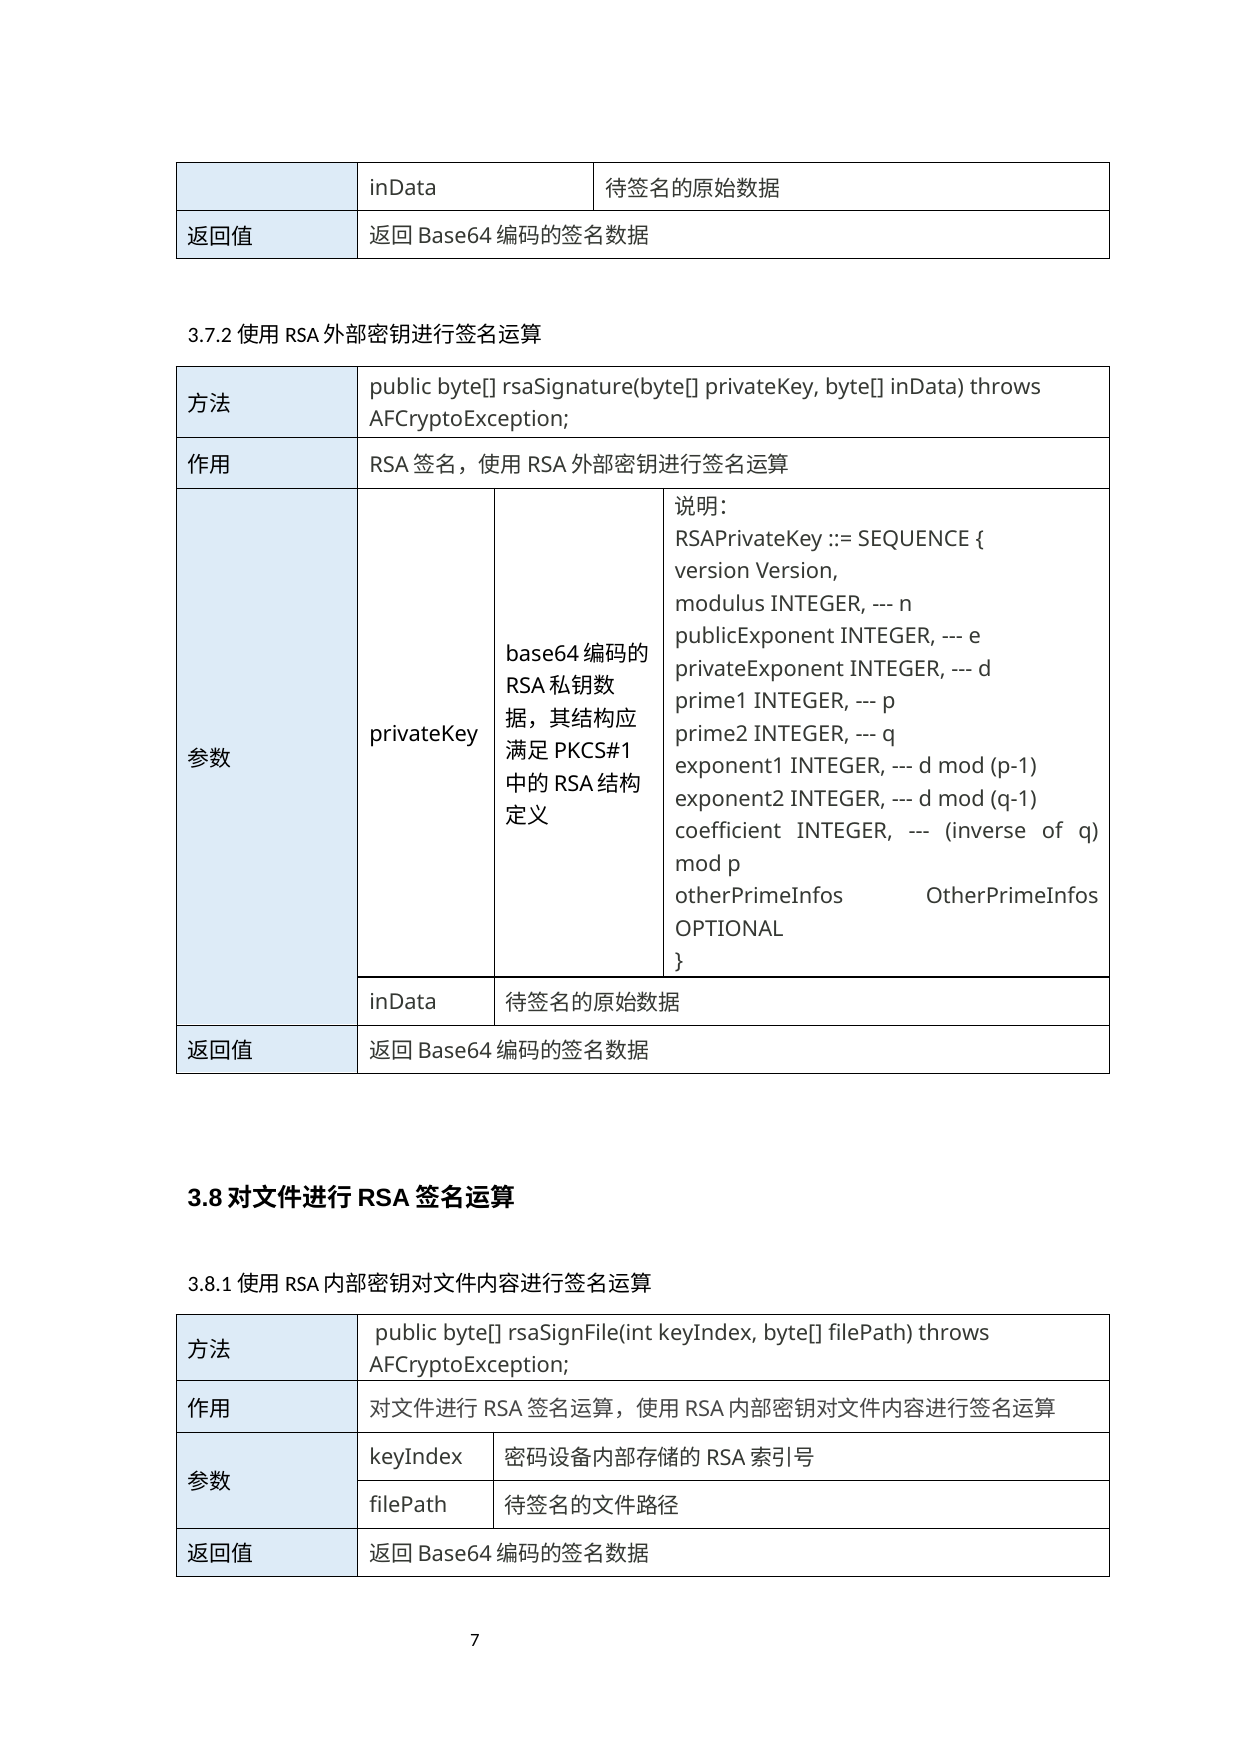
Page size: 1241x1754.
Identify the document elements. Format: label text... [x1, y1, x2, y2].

table_cell 密码设备内部存储的RSA索引号 [494, 1433, 1109, 1479]
table_header 方法 [177, 367, 357, 437]
table_cell inData [358, 163, 593, 210]
table_cell 说明： RSAPrivateKey ::= SEQUENCE { version Version, modulus INTEGER, --- n publicExponent INTEGER, --- e privateExponent INTEGER, --- d prime1 INTEGER, --- p prime2 INTEGER, --- q exponent1 INTEGER, --- d mod (p-1) exponent2 INTEGER, --- d mod (q-1) coefficient INTEGER, --- (inverse of q) mod p otherPrimeInfos OtherPrimeInfos OPTIONAL } [664, 489, 1109, 976]
table_cell 返回Base64编码的签名数据 [358, 1026, 1109, 1072]
table_cell 待签名的原始数据 [495, 978, 1109, 1024]
subtitle 3.7.2 使用RSA外部密钥进行签名运算 [187, 317, 1053, 349]
table_cell 返回值 [177, 1026, 357, 1072]
table_cell base64编码的RSA私钥数据，其结构应满足PKCS#1中的RSA结构定义 [495, 489, 663, 976]
table_cell filePath [358, 1481, 493, 1528]
table_cell 作用 [177, 1381, 357, 1432]
table_cell 作用 [177, 438, 357, 488]
table_cell 返回Base64编码的签名数据 [358, 1529, 1109, 1576]
table_cell 参数 [177, 489, 357, 1024]
table_cell 返回值 [177, 1529, 357, 1576]
table_header public byte[] rsaSignFile(int keyIndex, byte[] filePath) throws AFCryptoException; [358, 1315, 1109, 1380]
table_cell 返回Base64编码的签名数据 [358, 211, 1109, 258]
table_cell 对文件进行RSA签名运算，使用RSA内部密钥对文件内容进行签名运算 [358, 1381, 1109, 1432]
table_cell RSA签名，使用RSA外部密钥进行签名运算 [358, 438, 1109, 488]
table_cell 待签名的原始数据 [594, 163, 1109, 210]
table_cell keyIndex [358, 1433, 493, 1479]
table_cell privateKey [358, 489, 494, 976]
table_header 方法 [177, 1315, 357, 1380]
table_cell 返回值 [177, 211, 357, 258]
table_header public byte[] rsaSignature(byte[] privateKey, byte[] inData) throws AFCryptoException; [358, 367, 1109, 437]
table_cell 待签名的文件路径 [494, 1481, 1109, 1528]
subtitle 3.8对文件进行RSA签名运算 [187, 1163, 1053, 1228]
table_cell 参数 [177, 163, 357, 210]
table_cell 参数 [177, 1433, 357, 1528]
table_cell inData [358, 978, 494, 1024]
subtitle 3.8.1 使用RSA内部密钥对文件内容进行签名运算 [187, 1265, 1053, 1298]
